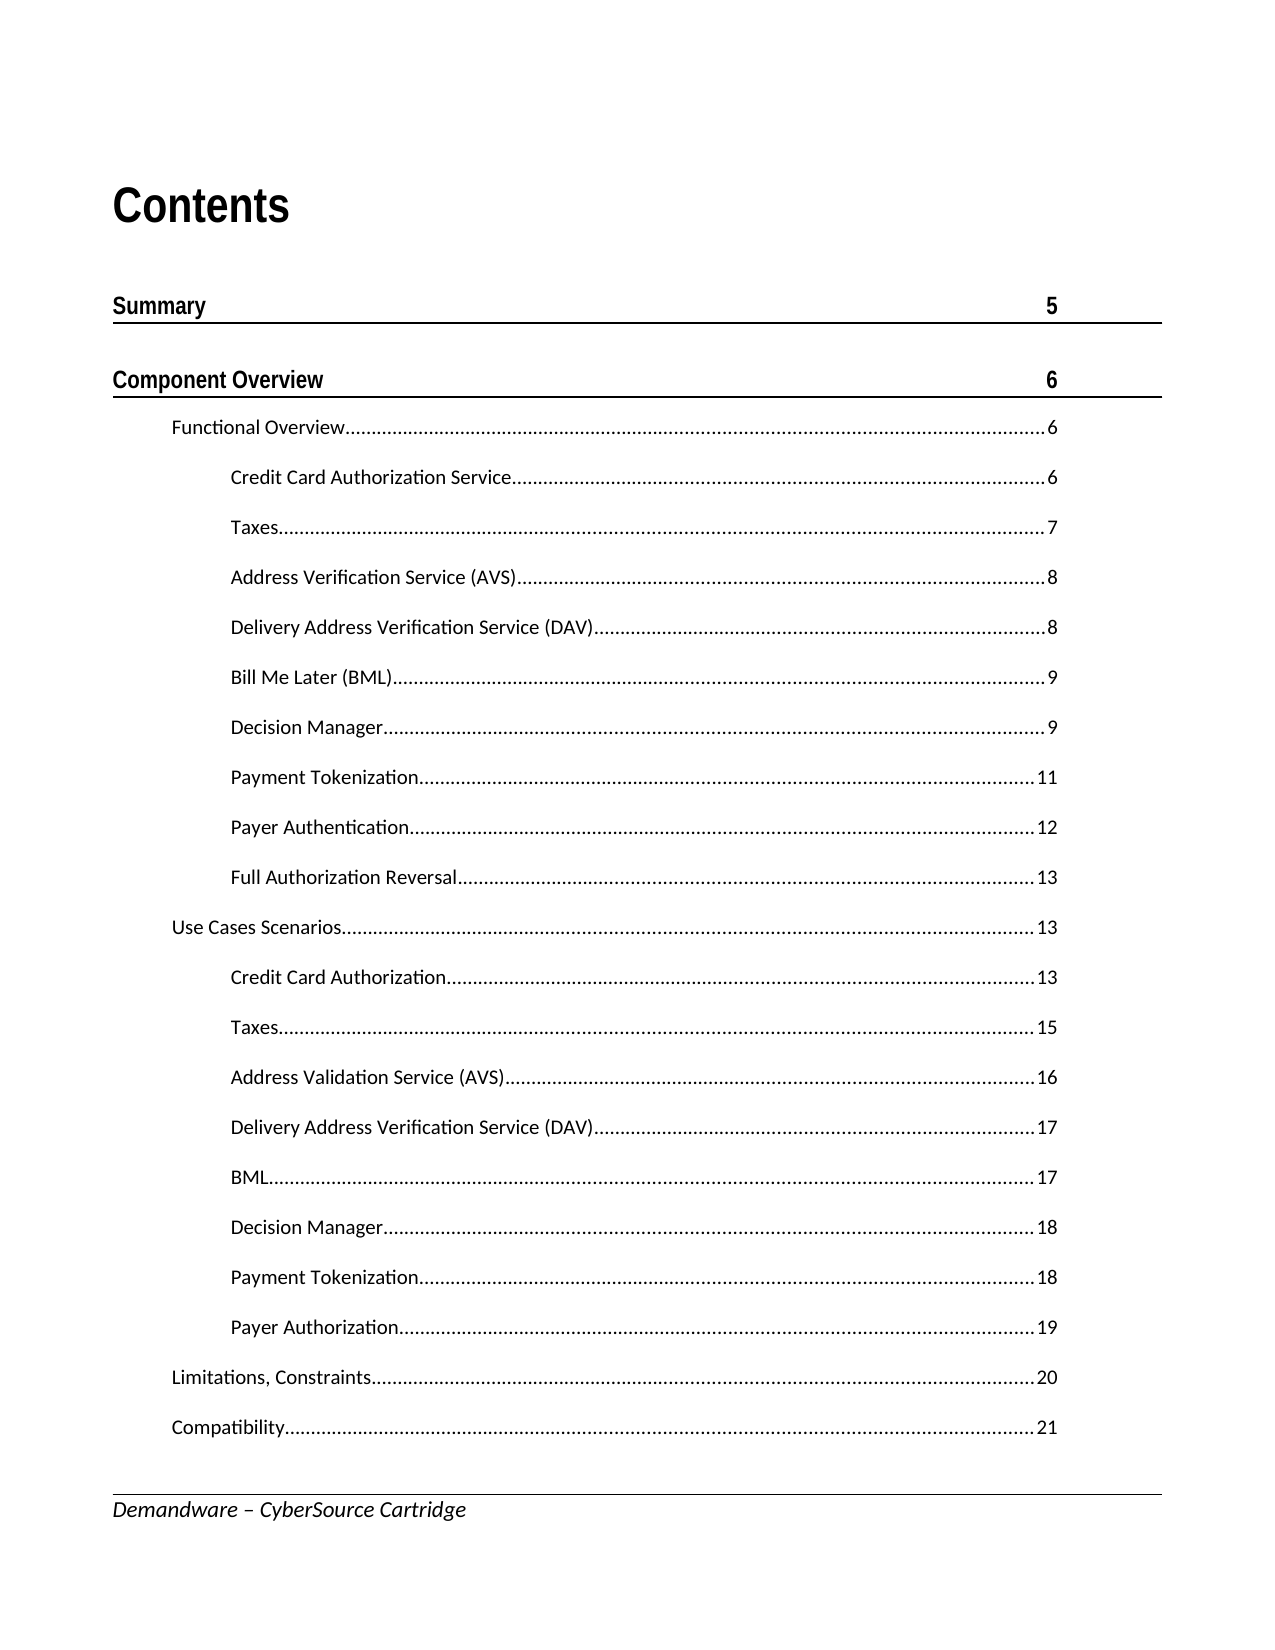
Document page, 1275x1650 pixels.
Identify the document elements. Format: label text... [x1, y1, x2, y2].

text BML 17 [231, 1164, 1162, 1190]
text Full Authorization Reversal 13 [231, 864, 1162, 890]
title Contents [112, 175, 1162, 233]
text Use Cases Scenarios 13 [172, 914, 1162, 940]
text Payer Authentication 12 [231, 814, 1162, 840]
text Payer Authorization 19 [231, 1314, 1162, 1340]
text Taxes 7 [231, 514, 1162, 540]
text Decision Manager 9 [231, 714, 1162, 740]
text Limitations, Constraints 20 [172, 1364, 1162, 1390]
text Address Verification Service (AVS) 8 [231, 564, 1162, 590]
text Compatibility 21 [172, 1414, 1162, 1440]
text Summary 5 [112, 291, 1162, 324]
text Taxes 15 [231, 1014, 1162, 1040]
text Bill Me Later (BML) 9 [231, 664, 1162, 690]
text Delivery Address Verification Service (DAV) 17 [231, 1114, 1162, 1140]
text Payment Tokenization 11 [231, 764, 1162, 790]
text Credit Card Authorization 13 [231, 964, 1162, 990]
text Credit Card Authorization Service 6 [231, 464, 1162, 490]
text Payment Tokenization 18 [231, 1264, 1162, 1290]
text Address Validation Service (AVS) 16 [231, 1064, 1162, 1090]
text Component Overview 6 [112, 365, 1162, 398]
text Decision Manager 18 [231, 1214, 1162, 1240]
text Delivery Address Verification Service (DAV) 8 [231, 614, 1162, 640]
text Functional Overview 6 [172, 414, 1162, 440]
